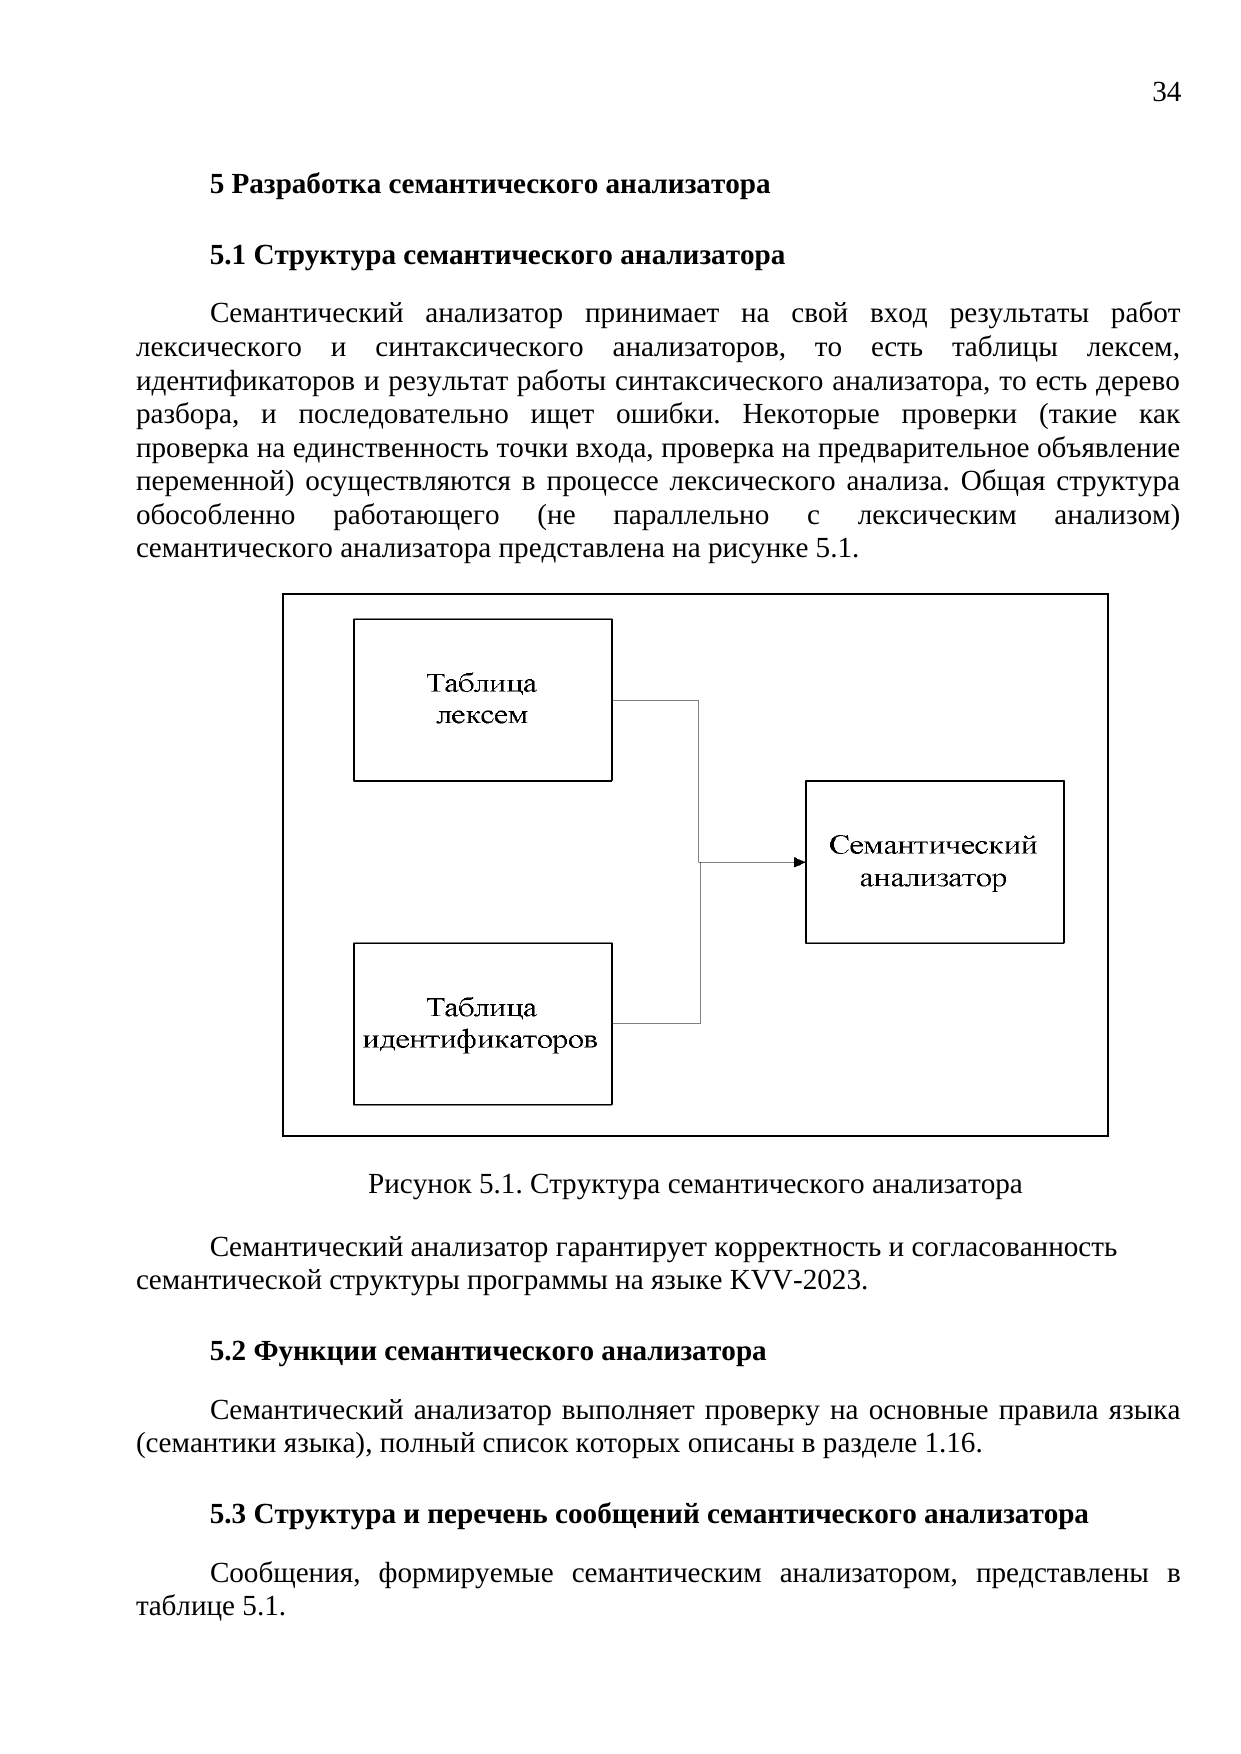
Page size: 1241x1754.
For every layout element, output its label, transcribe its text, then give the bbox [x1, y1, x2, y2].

text Сообщения, формируемые семантическим анализатором, представлены в таблице 5.1. [136, 1555, 1181, 1622]
title Рисунок 5.1. Структура семантического анализатора [136, 1166, 1181, 1199]
text Семантический анализатор принимает на свой вход результаты работ лексического и синтаксического анализаторов, то есть таблицы лексем, идентификаторов и результат работы синтаксического анализатора, то есть дерево разбора, и последовательно ищет ошибки. Некоторые проверки (такие как проверка на единственность точки входа, проверка на предварительное объявление переменной) осуществляются в процессе лексического анализа. Общая структура обособленно работающего (не параллельно с лексическим анализом) семантического анализатора представлена на рисунке 5.1. [136, 296, 1181, 564]
picture [350, 616, 1066, 1107]
subtitle 5 Разработка семантического анализатора [209, 166, 1181, 199]
subtitle 5.2 Функции семантического анализатора [136, 1333, 1181, 1367]
subtitle 5.1 Структура семантического анализатора [136, 237, 1181, 271]
text Семантический анализатор гарантирует корректность и согласованность семантической структуры программы на языке KVV-2023. [136, 1229, 1181, 1296]
text Семантический анализатор выполняет проверку на основные правила языка (семантики языка), полный список которых описаны в разделе 1.16. [136, 1392, 1181, 1459]
subtitle 5.3 Структура и перечень сообщений семантического анализатора [136, 1496, 1181, 1530]
